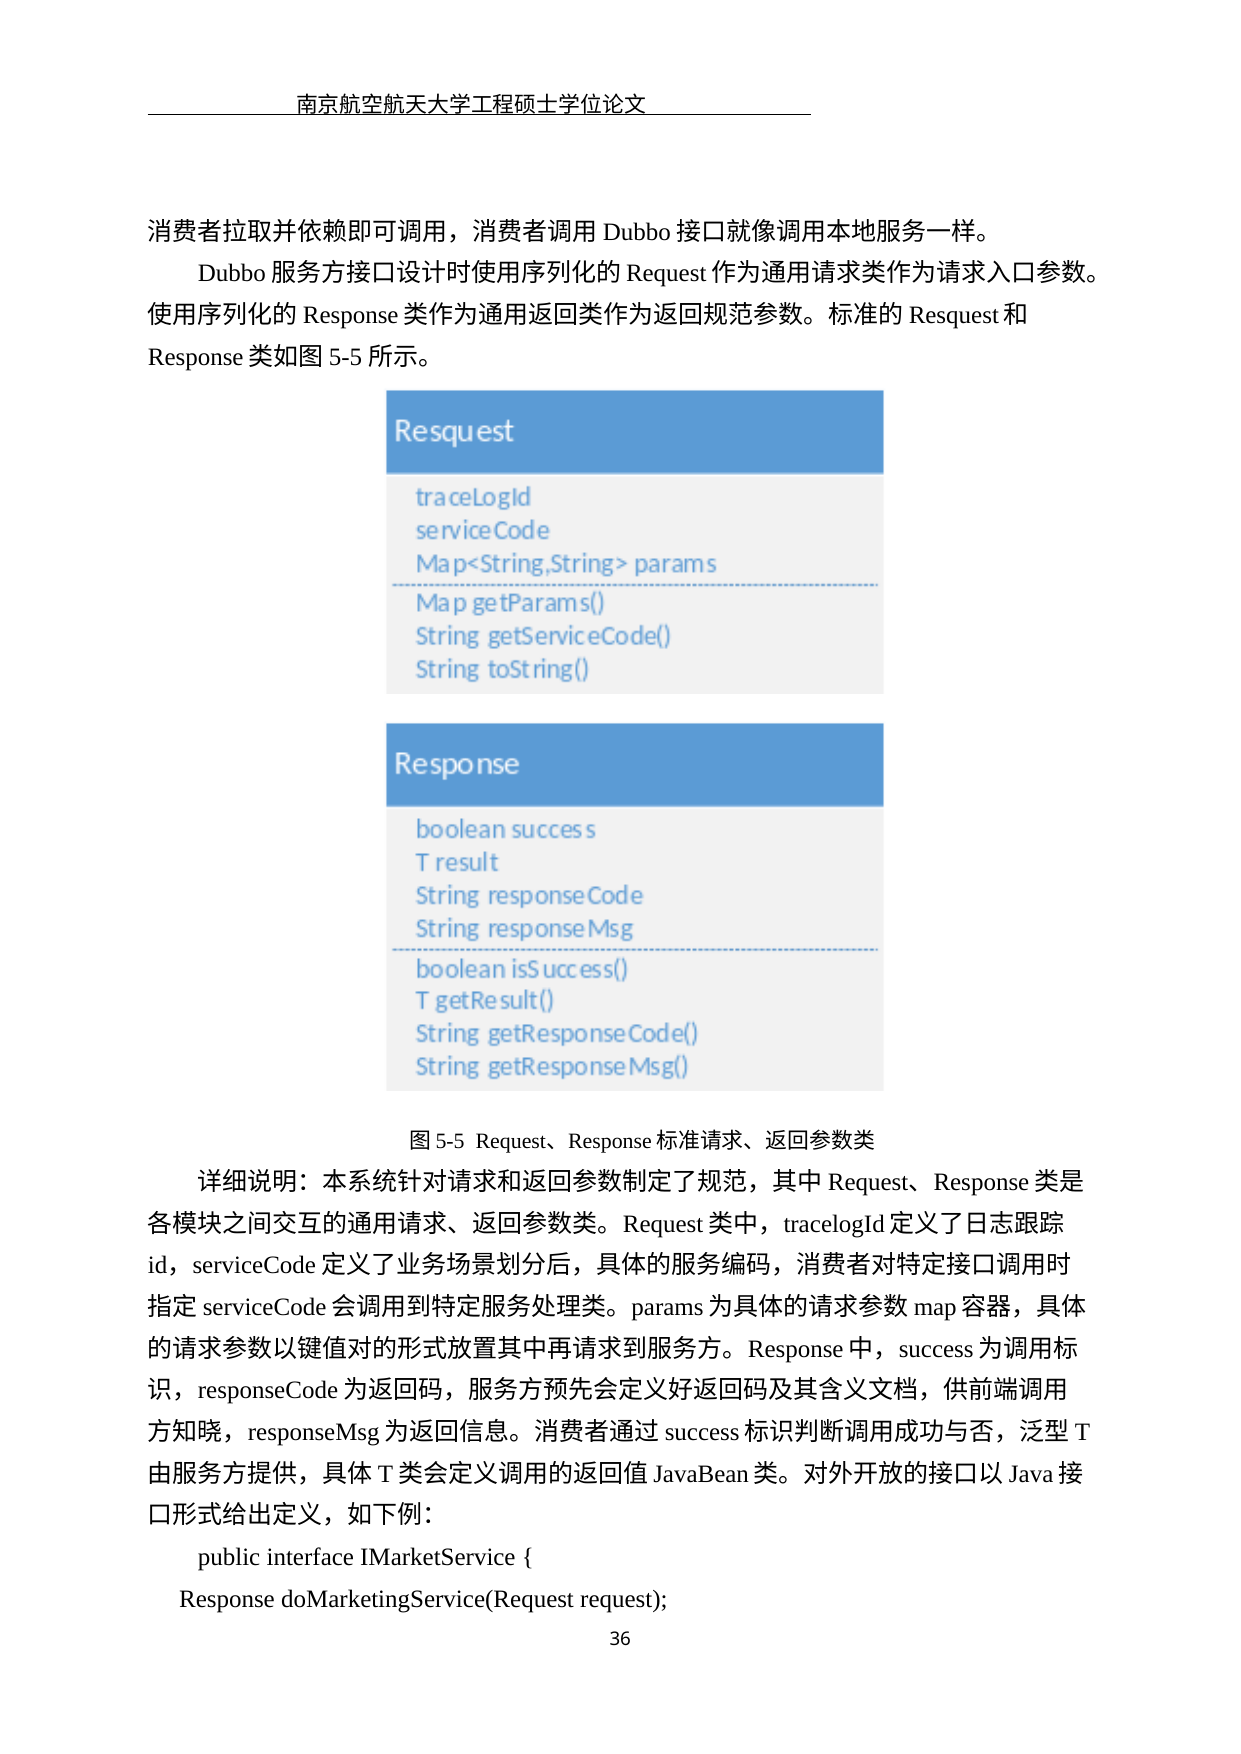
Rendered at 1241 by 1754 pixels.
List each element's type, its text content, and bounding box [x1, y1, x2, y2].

text Dubbo服务方接口设计时使用序列化的Request作为通用请求类作为请求入口参数。使用序列化的Response类作为通用返回类作为返回规范参数。标准的Resquest和Response类如图5-5 所示。 [148, 248, 1092, 373]
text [148, 207, 1092, 248]
text 详细说明：本系统针对请求和返回参数制定了规范，其中Request、Response类是各模块之间交互的通用请求、返回参数类。Request类中，tracelogId定义了日志跟踪id，serviceCode定义了业务场景划分后，具体的服务编码，消费者对特定接口调用时指定serviceCode会调用到特定服务处理类。params为具体的请求参数map容器，具体的请求参数以键值对的形式放置其中再请求到服务方。Response中，success为调用标识，responseCode为返回码，服务方预先会定义好返回码及其含义文档，供前端调用方知晓，responseMsg为返回信息。消费者通过success标识判断调用成功与否，泛型T由服务方提供，具体T类会定义调用的返回值JavaBean类。对外开放的接口以Java接口形式给出定义，如下例： [148, 1157, 1092, 1532]
text public interface IMarketService { Response doMarketingService(Request request); [148, 1532, 1092, 1616]
text 图5-5 Request、Response标准请求、返回参数类 [148, 1116, 1092, 1157]
